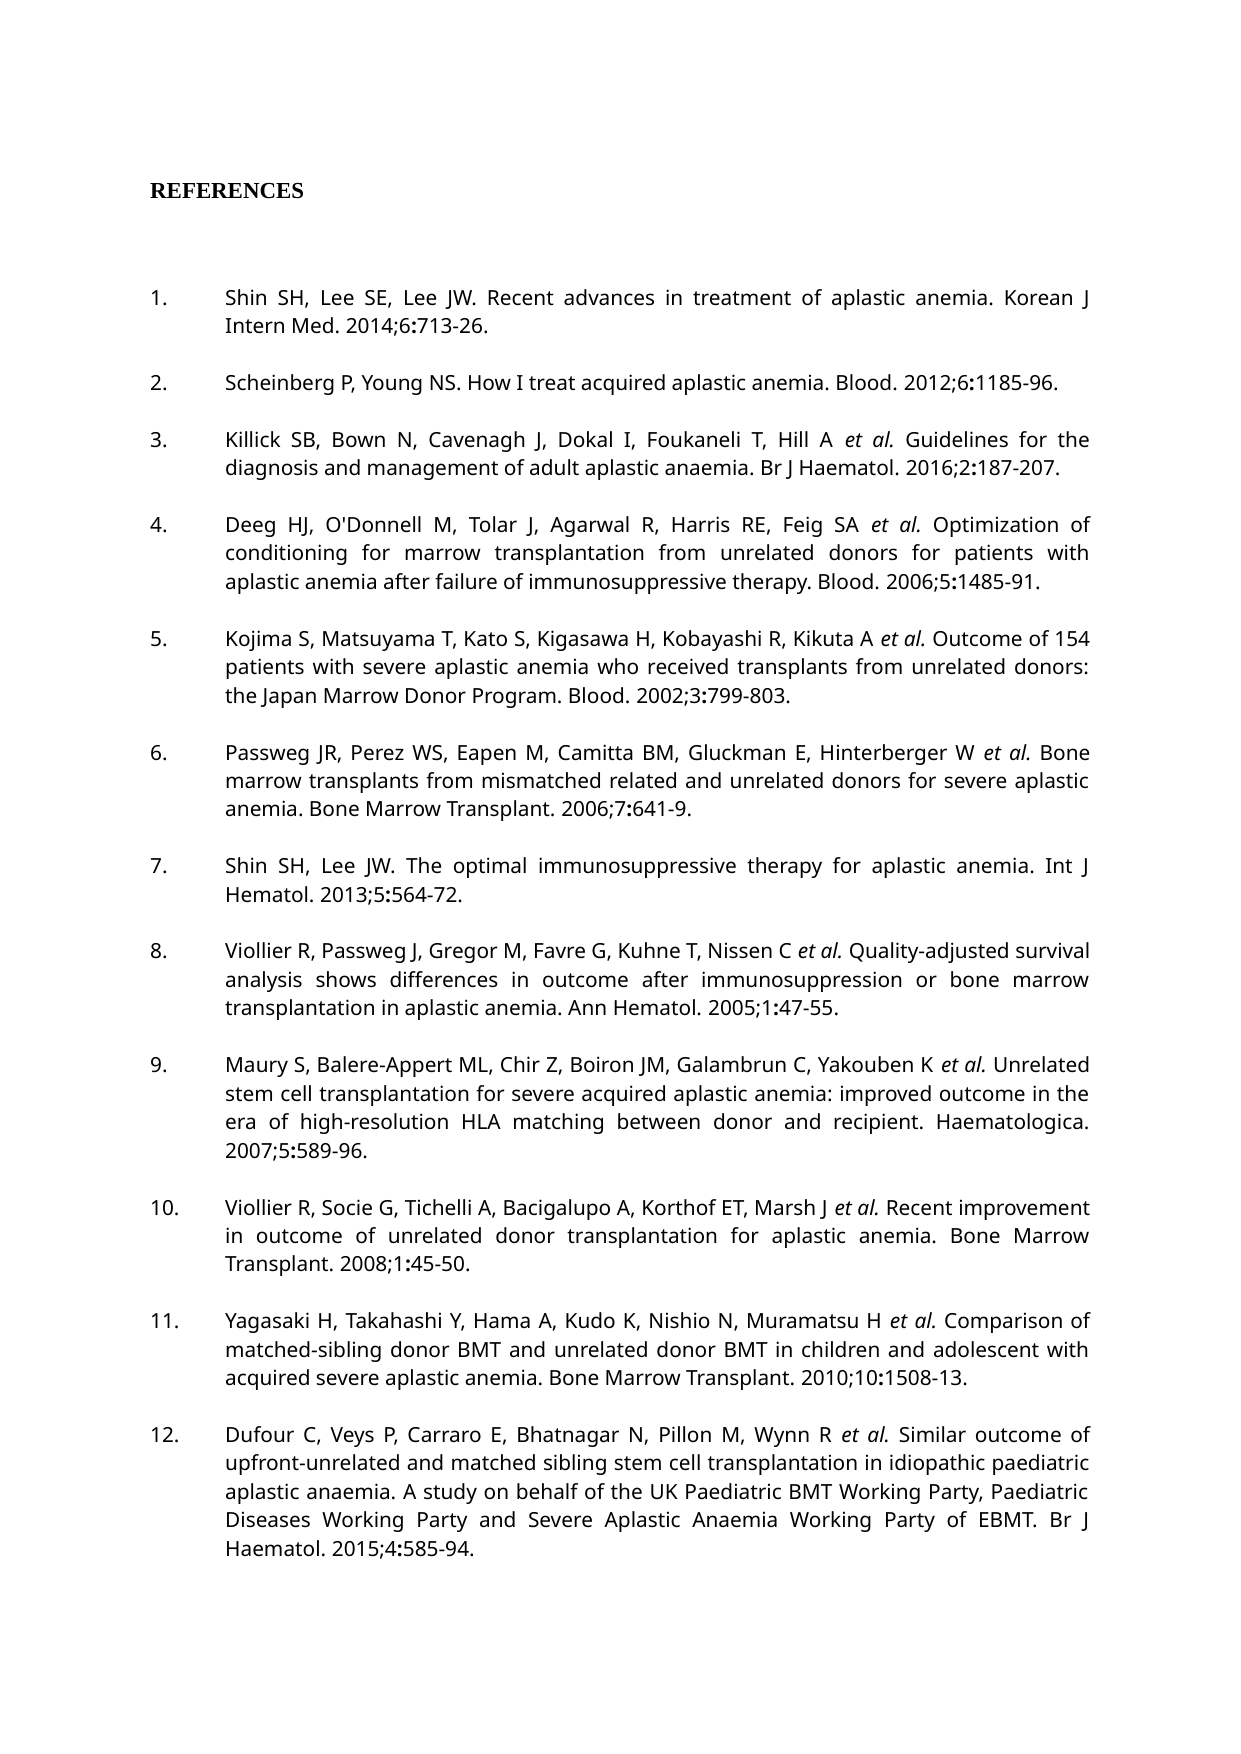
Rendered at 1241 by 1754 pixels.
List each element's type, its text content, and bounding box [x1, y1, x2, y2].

text 4. Deeg HJ, O'Donnell M, Tolar J, Agarwal R, Harris RE, Feig SA et al. Optimization of conditioning for marrow transplantation from unrelated donors for patients with aplastic anemia after failure of immunosuppressive therapy. Blood. 2006;5:1485-91. [150, 510, 1090, 595]
text 2. Scheinberg P, Young NS. How I treat acquired aplastic anemia. Blood. 2012;6:1185-96. [150, 368, 1090, 396]
text 9. Maury S, Balere-Appert ML, Chir Z, Boiron JM, Galambrun C, Yakouben K et al. Unrelated stem cell transplantation for severe acquired aplastic anemia: improved outcome in the era of high-resolution HLA matching between donor and recipient. Haematologica. 2007;5:589-96. [150, 1050, 1090, 1164]
text 11. Yagasaki H, Takahashi Y, Hama A, Kudo K, Nishio N, Muramatsu H et al. Comparison of matched-sibling donor BMT and unrelated donor BMT in children and adolescent with acquired severe aplastic anemia. Bone Marrow Transplant. 2010;10:1508-13. [150, 1306, 1090, 1392]
text 1. Shin SH, Lee SE, Lee JW. Recent advances in treatment of aplastic anemia. Korean J Intern Med. 2014;6:713-26. [150, 283, 1090, 339]
text 8. Viollier R, Passweg J, Gregor M, Favre G, Kuhne T, Nissen C et al. Quality-adjusted survival analysis shows differences in outcome after immunosuppression or bone marrow transplantation in aplastic anemia. Ann Hematol. 2005;1:47-55. [150, 937, 1090, 1022]
text 3. Killick SB, Bown N, Cavenagh J, Dokal I, Foukaneli T, Hill A et al. Guidelines for the diagnosis and management of adult aplastic anaemia. Br J Haematol. 2016;2:187-207. [150, 425, 1090, 482]
text 12. Dufour C, Veys P, Carraro E, Bhatnagar N, Pillon M, Wynn R et al. Similar outcome of upfront-unrelated and matched sibling stem cell transplantation in idiopathic paediatric aplastic anaemia. A study on behalf of the UK Paediatric BMT Working Party, Paediatric Diseases Working Party and Severe Aplastic Anaemia Working Party of EBMT. Br J Haematol. 2015;4:585-94. [150, 1420, 1090, 1562]
text 7. Shin SH, Lee JW. The optimal immunosuppressive therapy for aplastic anemia. Int J Hematol. 2013;5:564-72. [150, 851, 1090, 908]
text 5. Kojima S, Matsuyama T, Kato S, Kigasawa H, Kobayashi R, Kikuta A et al. Outcome of 154 patients with severe aplastic anemia who received transplants from unrelated donors: the Japan Marrow Donor Program. Blood. 2002;3:799-803. [150, 624, 1090, 709]
text REFERENCES [150, 177, 1090, 203]
text 6. Passweg JR, Perez WS, Eapen M, Camitta BM, Gluckman E, Hinterberger W et al. Bone marrow transplants from mismatched related and unrelated donors for severe aplastic anemia. Bone Marrow Transplant. 2006;7:641-9. [150, 738, 1090, 823]
text 10. Viollier R, Socie G, Tichelli A, Bacigalupo A, Korthof ET, Marsh J et al. Recent improvement in outcome of unrelated donor transplantation for aplastic anemia. Bone Marrow Transplant. 2008;1:45-50. [150, 1193, 1090, 1278]
